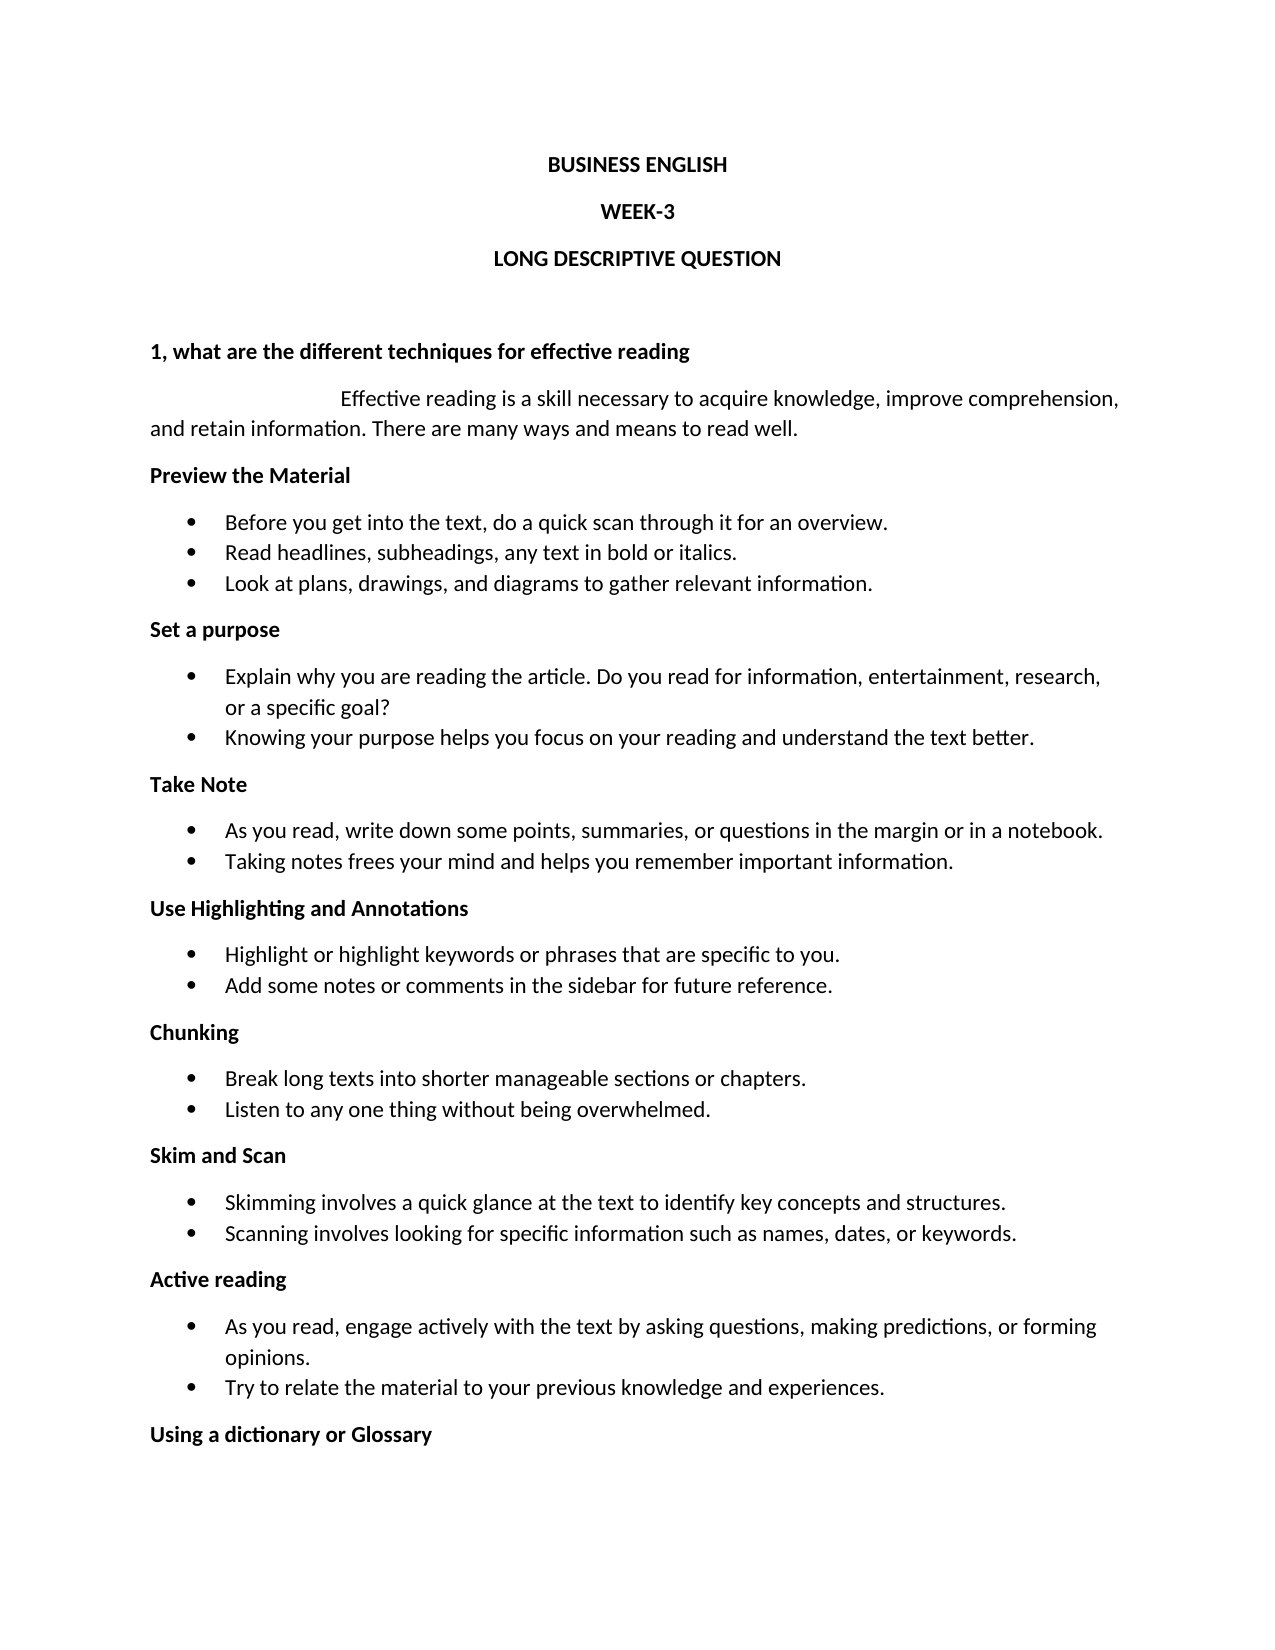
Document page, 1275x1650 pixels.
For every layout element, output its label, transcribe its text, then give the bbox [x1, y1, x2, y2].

text Chunking [150, 1018, 1125, 1046]
text Active reading [150, 1266, 1125, 1294]
list Taking notes frees your mind and helps you remember important information. [187, 847, 1125, 875]
list Skimming involves a quick glance at the text to identify key concepts and structures. [187, 1188, 1125, 1217]
list As you read, engage actively with the text by asking questions, making predictions, or forming opinions. [187, 1312, 1125, 1371]
text 1, what are the different techniques for effective reading [150, 337, 1125, 366]
list Scanning involves looking for specific information such as names, dates, or keywords. [187, 1219, 1125, 1247]
list Explain why you are reading the article. Do you read for information, entertainment, research, or a specific goal? [187, 662, 1125, 721]
list Look at plans, drawings, and diagrams to gather relevant information. [187, 569, 1125, 597]
text Skim and Scan [150, 1142, 1125, 1170]
text Using a dictionary or Glossary [150, 1420, 1125, 1448]
text LONG DESCRIPTIVE QUESTION [150, 244, 1125, 272]
list Add some notes or comments in the sidebar for future reference. [187, 971, 1125, 999]
list Break long texts into shorter manageable sections or chapters. [187, 1064, 1125, 1093]
list Highlight or highlight keywords or phrases that are specific to you. [187, 941, 1125, 969]
list Read headlines, subheadings, any text in bold or italics. [187, 538, 1125, 567]
list Knowing your purpose helps you focus on your reading and understand the text better. [187, 723, 1125, 751]
text Use Highlighting and Annotations [150, 894, 1125, 922]
text Preview the Material [150, 461, 1125, 489]
text BUSINESS ENGLISH [150, 150, 1125, 178]
list Before you get into the text, do a quick scan through it for an overview. [187, 508, 1125, 536]
text Set a purpose [150, 616, 1125, 644]
text Take Note [150, 770, 1125, 798]
list Listen to any one thing without being overwhelmed. [187, 1095, 1125, 1123]
text WEEK-3 [150, 197, 1125, 225]
list As you read, write down some points, summaries, or questions in the margin or in a notebook. [187, 817, 1125, 845]
list Try to relate the material to your previous knowledge and experiences. [187, 1373, 1125, 1401]
text Effective reading is a skill necessary to acquire knowledge, improve comprehension, and retain information. There are many ways and means to read well. [150, 384, 1125, 443]
